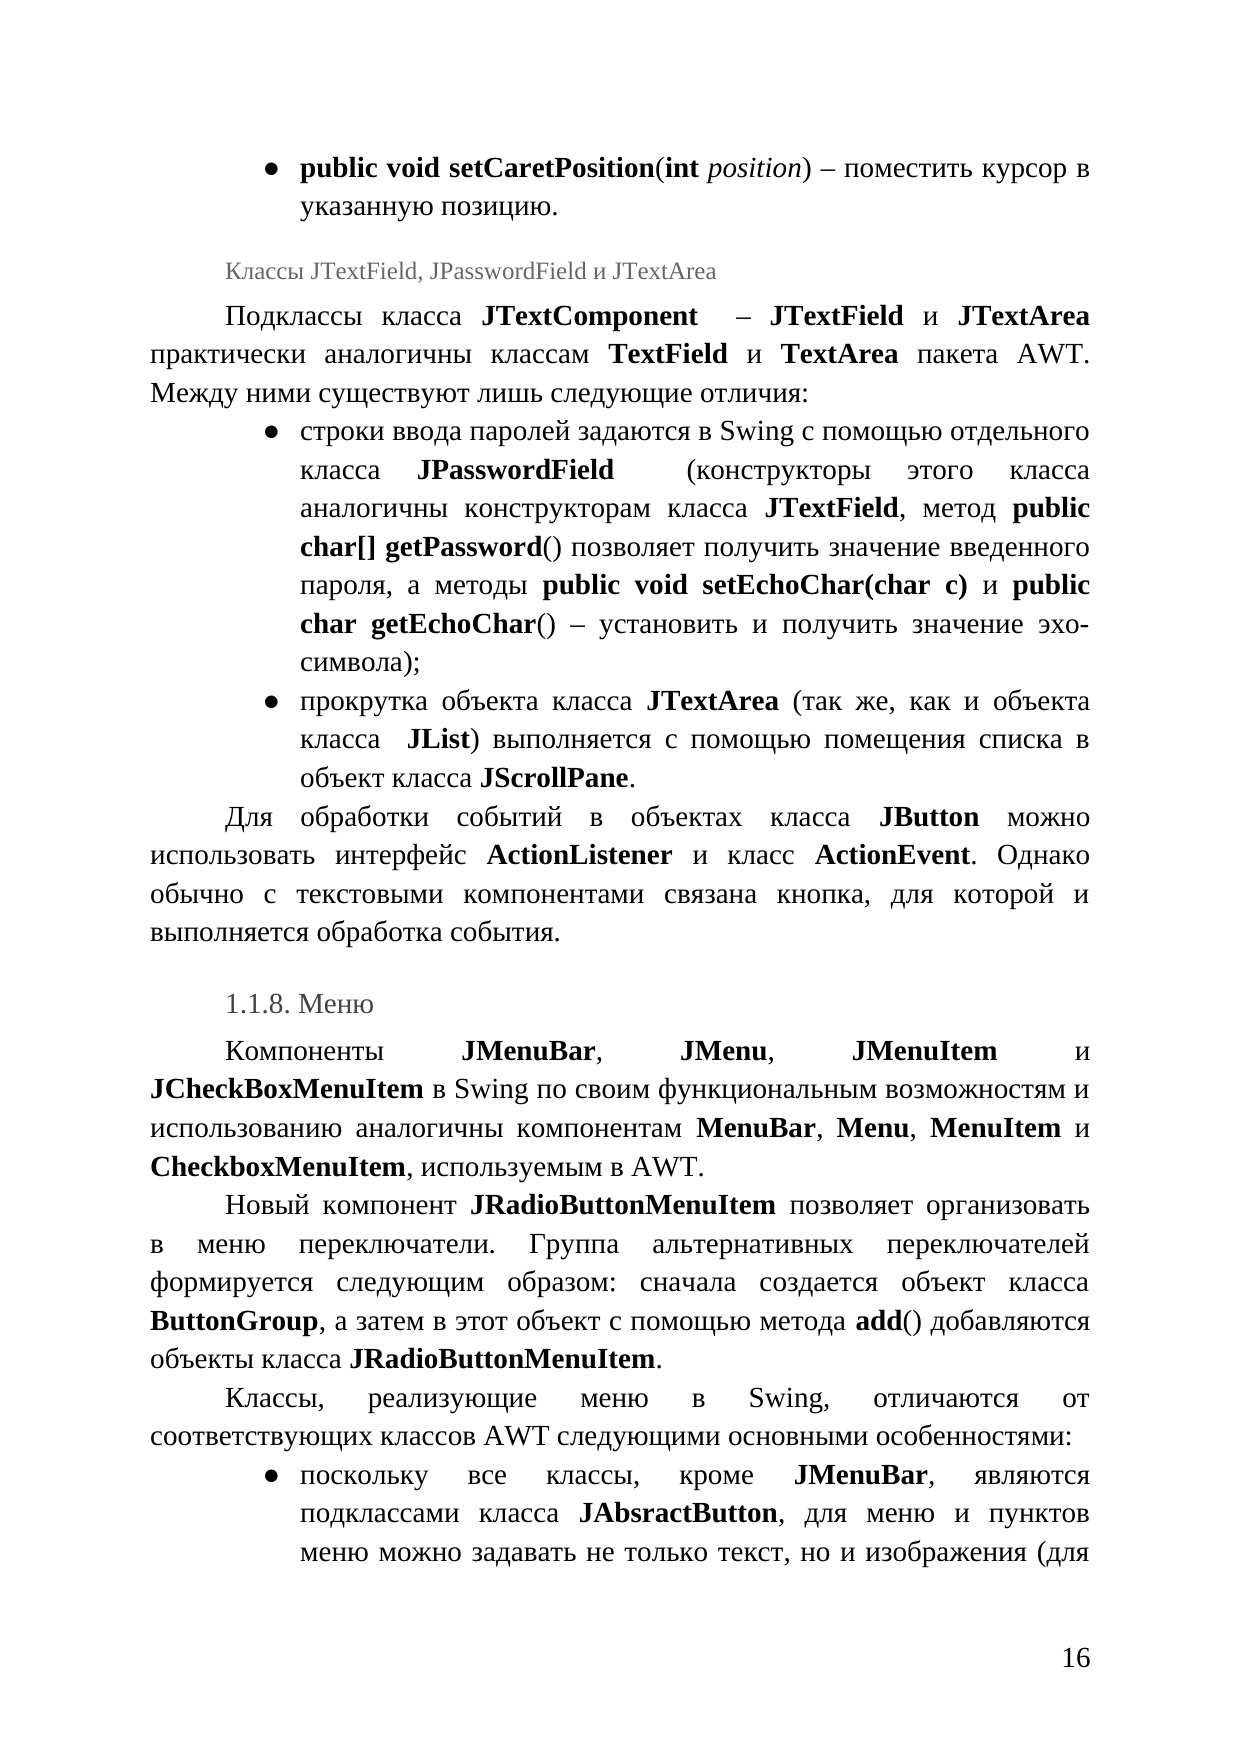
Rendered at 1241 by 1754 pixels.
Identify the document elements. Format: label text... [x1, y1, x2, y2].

text Подклассы класса JTextComponent – JTextField и JTextArea практически аналогичны классам TextField и TextArea пакета AWT. Между ними существуют лишь следующие отличия: [150, 298, 1090, 408]
subtitle Классы JTextField, JPasswordField и JTextArea [150, 256, 1090, 285]
text Для обработки событий в объектах класса JButton можно использовать интерфейс ActionListener и класс ActionEvent. Однако обычно с текстовыми компонентами связана кнопка, для которой и выполняется обработка события. [150, 799, 1090, 948]
subtitle 1.1.8. Меню [150, 986, 1090, 1020]
text Классы, реализующие меню в Swing, отличаются от соответствующих классов AWT следующими основными особенностями: [150, 1380, 1090, 1452]
text Новый компонент JRadioButtonMenuItem позволяет организовать в меню переключатели. Группа альтернативных переключателей формируется следующим образом: сначала создается объект класса ButtonGroup, а затем в этот объект с помощью метода add() добавляются объекты класса JRadioButtonMenuItem. [150, 1187, 1090, 1375]
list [262, 1457, 1090, 1568]
text Компоненты JMenuBar, JMenu, JMenuItem и JCheckBoxMenuItem в Swing по своим функциональным возможностям и использованию аналогичны компонентам MenuBar, Menu, MenuItem и CheckboxMenuItem, используемым в AWT. [150, 1033, 1090, 1182]
list public void setCaretPosition(int position) – поместить курсор в указанную позицию. [262, 150, 1090, 222]
list прокрутка объекта класса JTextArea (так же, как и объекта класса JList) выполняется с помощью помещения списка в объект класса JScrollPane. [262, 683, 1090, 794]
list строки ввода паролей задаются в Swing с помощью отдельного класса JPasswordField (конструкторы этого класса аналогичны конструкторам класса JTextField, метод public char[] getPassword() позволяет получить значение введенного пароля, а методы public void setEchoChar(char c) и public char getEchoChar() – установить и получить значение эхо-символа); [262, 413, 1090, 678]
